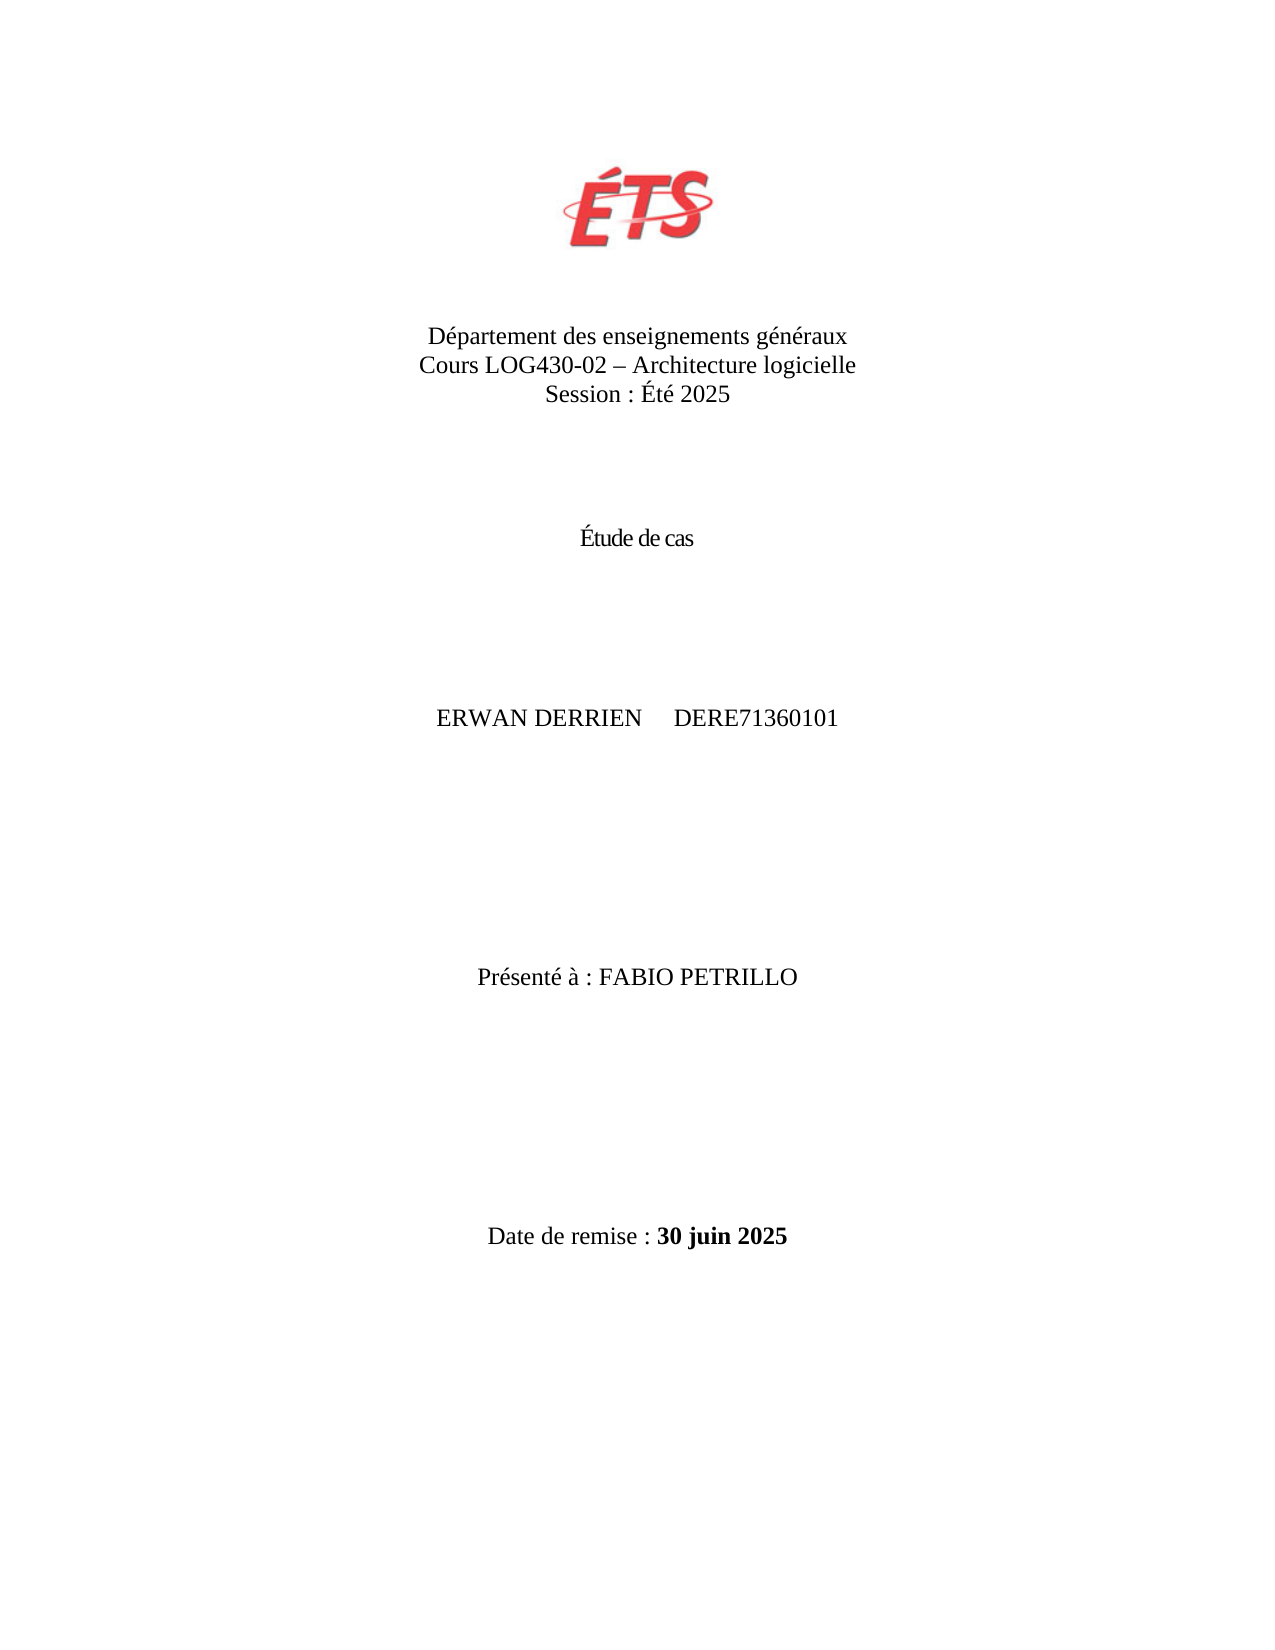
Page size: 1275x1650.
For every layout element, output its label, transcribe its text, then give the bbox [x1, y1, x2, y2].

text Département des enseignements généraux [150, 321, 1125, 350]
text Présenté à : FABIO PETRILLO [150, 962, 1125, 991]
text Cours LOG430-02 – Architecture logicielle [150, 350, 1125, 379]
title Étude de cas [150, 523, 1125, 551]
text Date de remise : 30 juin 2025 [150, 1221, 1125, 1250]
text Session : Été 2025 [150, 379, 1125, 408]
text ERWAN DERRIEN DERE71360101 [150, 703, 1125, 732]
picture [555, 158, 720, 255]
